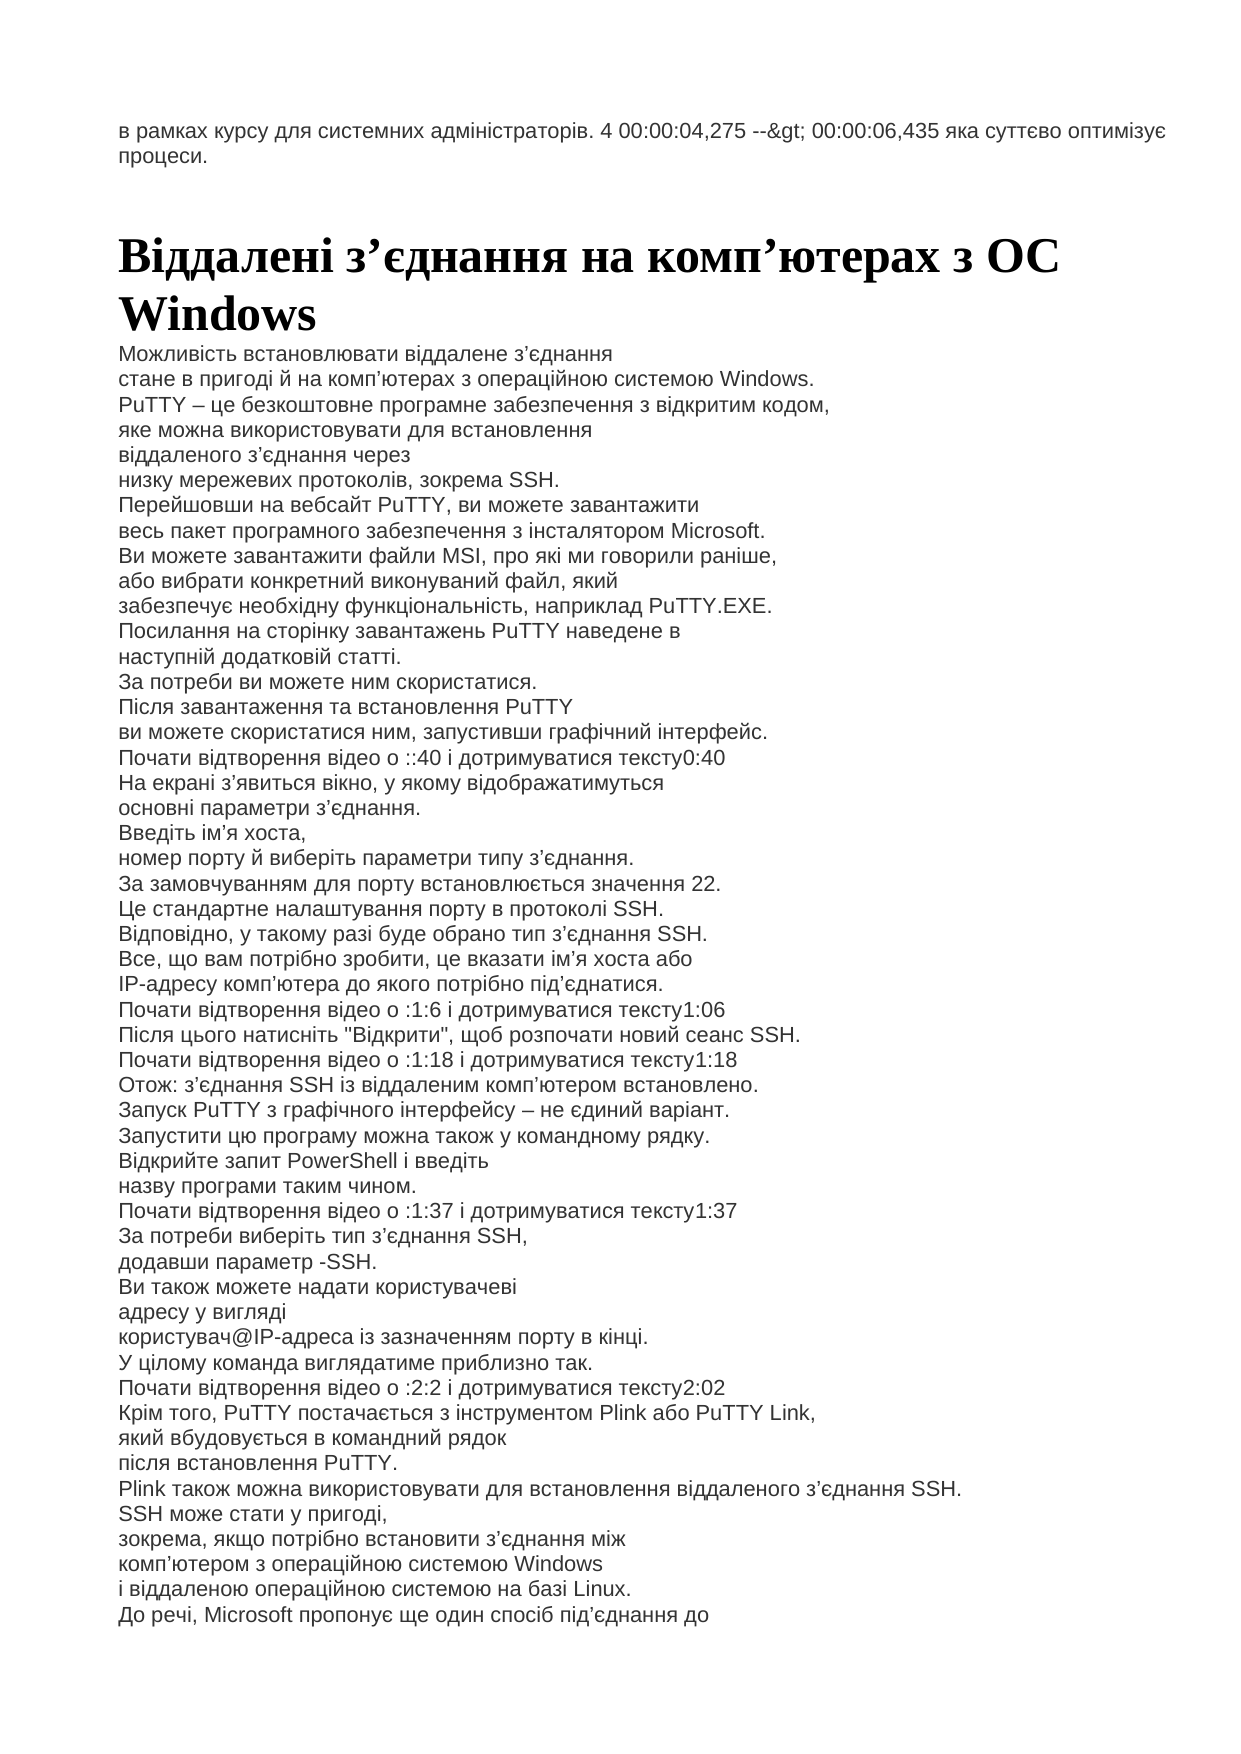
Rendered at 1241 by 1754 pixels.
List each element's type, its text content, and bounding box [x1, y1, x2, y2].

text За замовчуванням для порту встановлюється значення 22. [118, 870, 1181, 896]
text Перейшовши на вебсайт PuTTY, ви можете завантажити [118, 492, 1181, 517]
text Запустити цю програму можна також у командному рядку. [118, 1122, 1181, 1148]
text наступній додатковій статті. [118, 643, 1181, 669]
text Крім того, PuTTY постачається з інструментом Plink або PuTTY Link, [118, 1400, 1181, 1425]
text На екрані з’явиться вікно, у якому відображатимуться [118, 769, 1181, 795]
text користувач@IP-адреса із зазначенням порту в кінці. [118, 1324, 1181, 1349]
text Почати відтворення відео о :1:18 і дотримуватися тексту1:18 [118, 1047, 1181, 1072]
text комп’ютером з операційною системою Windows [118, 1551, 1181, 1576]
text в рамках курсу для системних адміністраторів. 4 00:00:04,275 --&gt; 00:00:06,435 яка суттєво оптимізує процеси. [118, 118, 1181, 168]
text Ви також можете надати користувачеві [118, 1274, 1181, 1299]
text номер порту й виберіть параметри типу з’єднання. [118, 845, 1181, 870]
text Отож: з’єднання SSH із віддаленим комп’ютером встановлено. [118, 1072, 1181, 1097]
text Почати відтворення відео о ::40 і дотримуватися тексту0:40 [118, 744, 1181, 769]
text SSH може стати у пригоді, [118, 1501, 1181, 1526]
subtitle Віддалені з’єднання на комп’ютерах з ОС Windows [118, 226, 1181, 341]
text віддаленого з’єднання через [118, 442, 1181, 467]
text Це стандартне налаштування порту в протоколі SSH. [118, 896, 1181, 921]
text яке можна використовувати для встановлення [118, 417, 1181, 442]
text забезпечує необхідну функціональність, наприклад PuTTY.EXE. [118, 593, 1181, 618]
text У цілому команда виглядатиме приблизно так. [118, 1349, 1181, 1374]
text Почати відтворення відео о :1:6 і дотримуватися тексту1:06 [118, 996, 1181, 1022]
text адресу у вигляді [118, 1299, 1181, 1324]
text весь пакет програмного забезпечення з інсталятором Microsoft. [118, 517, 1181, 543]
text стане в пригоді й на комп’ютерах з операційною системою Windows. [118, 366, 1181, 391]
text PuTTY – це безкоштовне програмне забезпечення з відкритим кодом, [118, 391, 1181, 417]
text Ви можете завантажити файли MSI, про які ми говорили раніше, [118, 543, 1181, 568]
text зокрема, якщо потрібно встановити з’єднання між [118, 1526, 1181, 1551]
text назву програми таким чином. [118, 1173, 1181, 1198]
text або вибрати конкретний виконуваний файл, який [118, 568, 1181, 593]
text Введіть ім’я хоста, [118, 820, 1181, 845]
text після встановлення PuTTY. [118, 1450, 1181, 1475]
text Почати відтворення відео о :1:37 і дотримуватися тексту1:37 [118, 1198, 1181, 1223]
text і віддаленою операційною системою на базі Linux. [118, 1576, 1181, 1601]
text Посилання на сторінку завантажень PuTTY наведене в [118, 618, 1181, 643]
text Відповідно, у такому разі буде обрано тип з’єднання SSH. [118, 921, 1181, 946]
text Після цього натисніть "Відкрити", щоб розпочати новий сеанс SSH. [118, 1022, 1181, 1047]
text основні параметри з’єднання. [118, 795, 1181, 820]
text За потреби виберіть тип з’єднання SSH, [118, 1223, 1181, 1248]
text ви можете скористатися ним, запустивши графічний інтерфейс. [118, 719, 1181, 744]
text Запуск PuTTY з графічного інтерфейсу – не єдиний варіант. [118, 1097, 1181, 1122]
text До речі, Microsoft пропонує ще один спосіб під’єднання до [118, 1601, 1181, 1627]
text Почати відтворення відео о :2:2 і дотримуватися тексту2:02 [118, 1374, 1181, 1400]
text низку мережевих протоколів, зокрема SSH. [118, 467, 1181, 492]
text який вбудовується в командний рядок [118, 1425, 1181, 1450]
text За потреби ви можете ним скористатися. [118, 669, 1181, 694]
text Все, що вам потрібно зробити, це вказати ім’я хоста або [118, 946, 1181, 971]
text Після завантаження та встановлення PuTTY [118, 694, 1181, 719]
text IP-адресу комп’ютера до якого потрібно під’єднатися. [118, 971, 1181, 996]
text Відкрийте запит PowerShell і введіть [118, 1148, 1181, 1173]
text Можливість встановлювати віддалене з’єднання [118, 341, 1181, 366]
text додавши параметр -SSH. [118, 1248, 1181, 1274]
text Plink також можна використовувати для встановлення віддаленого з’єднання SSH. [118, 1475, 1181, 1501]
